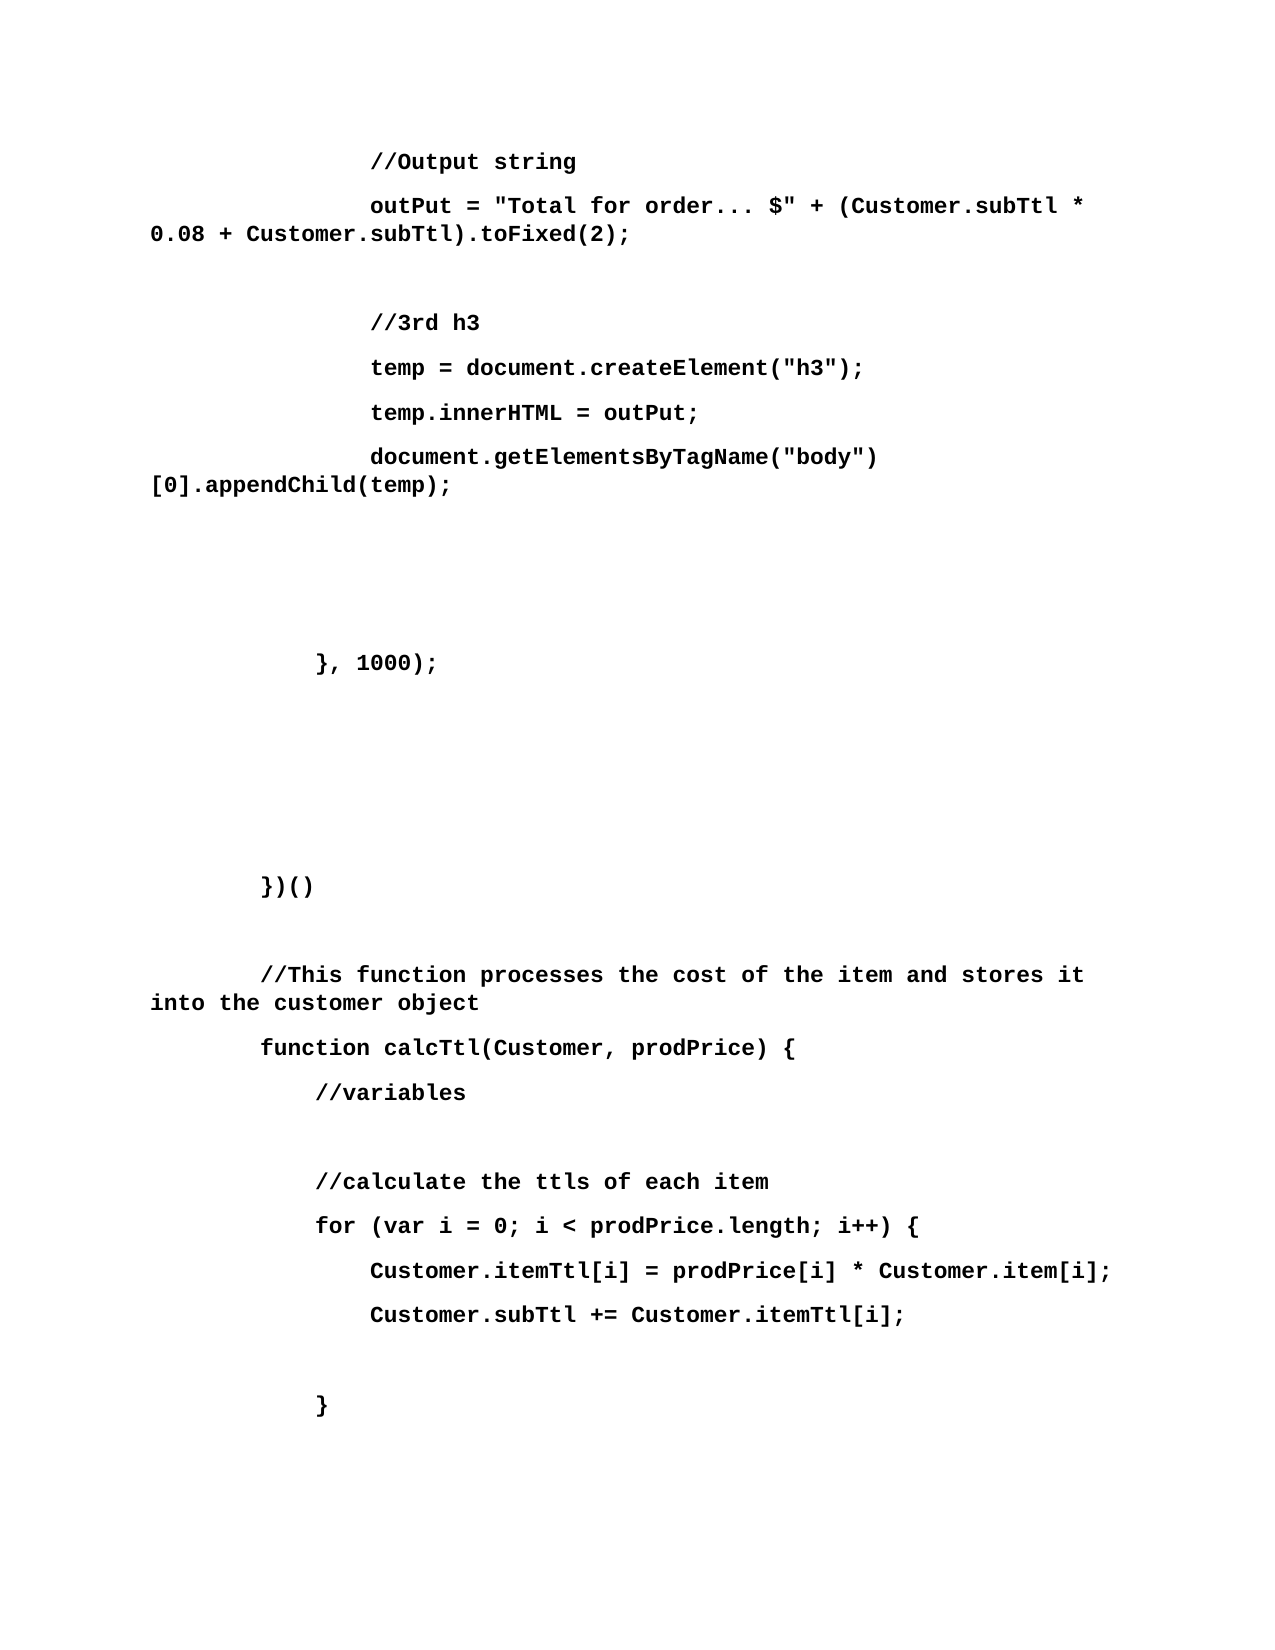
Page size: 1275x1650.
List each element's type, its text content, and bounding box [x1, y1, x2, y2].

text Customer.subTtl += Customer.itemTtl[i]; [150, 1304, 1125, 1330]
text //3rd h3 [150, 312, 1125, 338]
text }, 1000); [150, 652, 1125, 678]
text function calcTtl(Customer, prodPrice) { [150, 1036, 1125, 1062]
text //variables [150, 1081, 1125, 1107]
text })() [150, 874, 1125, 901]
text for (var i = 0; i < prodPrice.length; i++) { [150, 1214, 1125, 1241]
text Customer.itemTtl[i] = prodPrice[i] * Customer.item[i]; [150, 1259, 1125, 1285]
text } [150, 1393, 1125, 1419]
text temp.innerHTML = outPut; [150, 401, 1125, 427]
text //This function processes the cost of the item and stores it into the customer object [150, 964, 1125, 1018]
text temp = document.createElement("h3"); [150, 356, 1125, 382]
text //calculate the ttls of each item [150, 1170, 1125, 1196]
text outPut = "Total for order... $" + (Customer.subTtl * 0.08 + Customer.subTtl).toFixed(2); [150, 194, 1125, 248]
text //Output string [150, 150, 1125, 176]
text document.getElementsByTagName("body")[0].appendChild(temp); [150, 445, 1125, 499]
